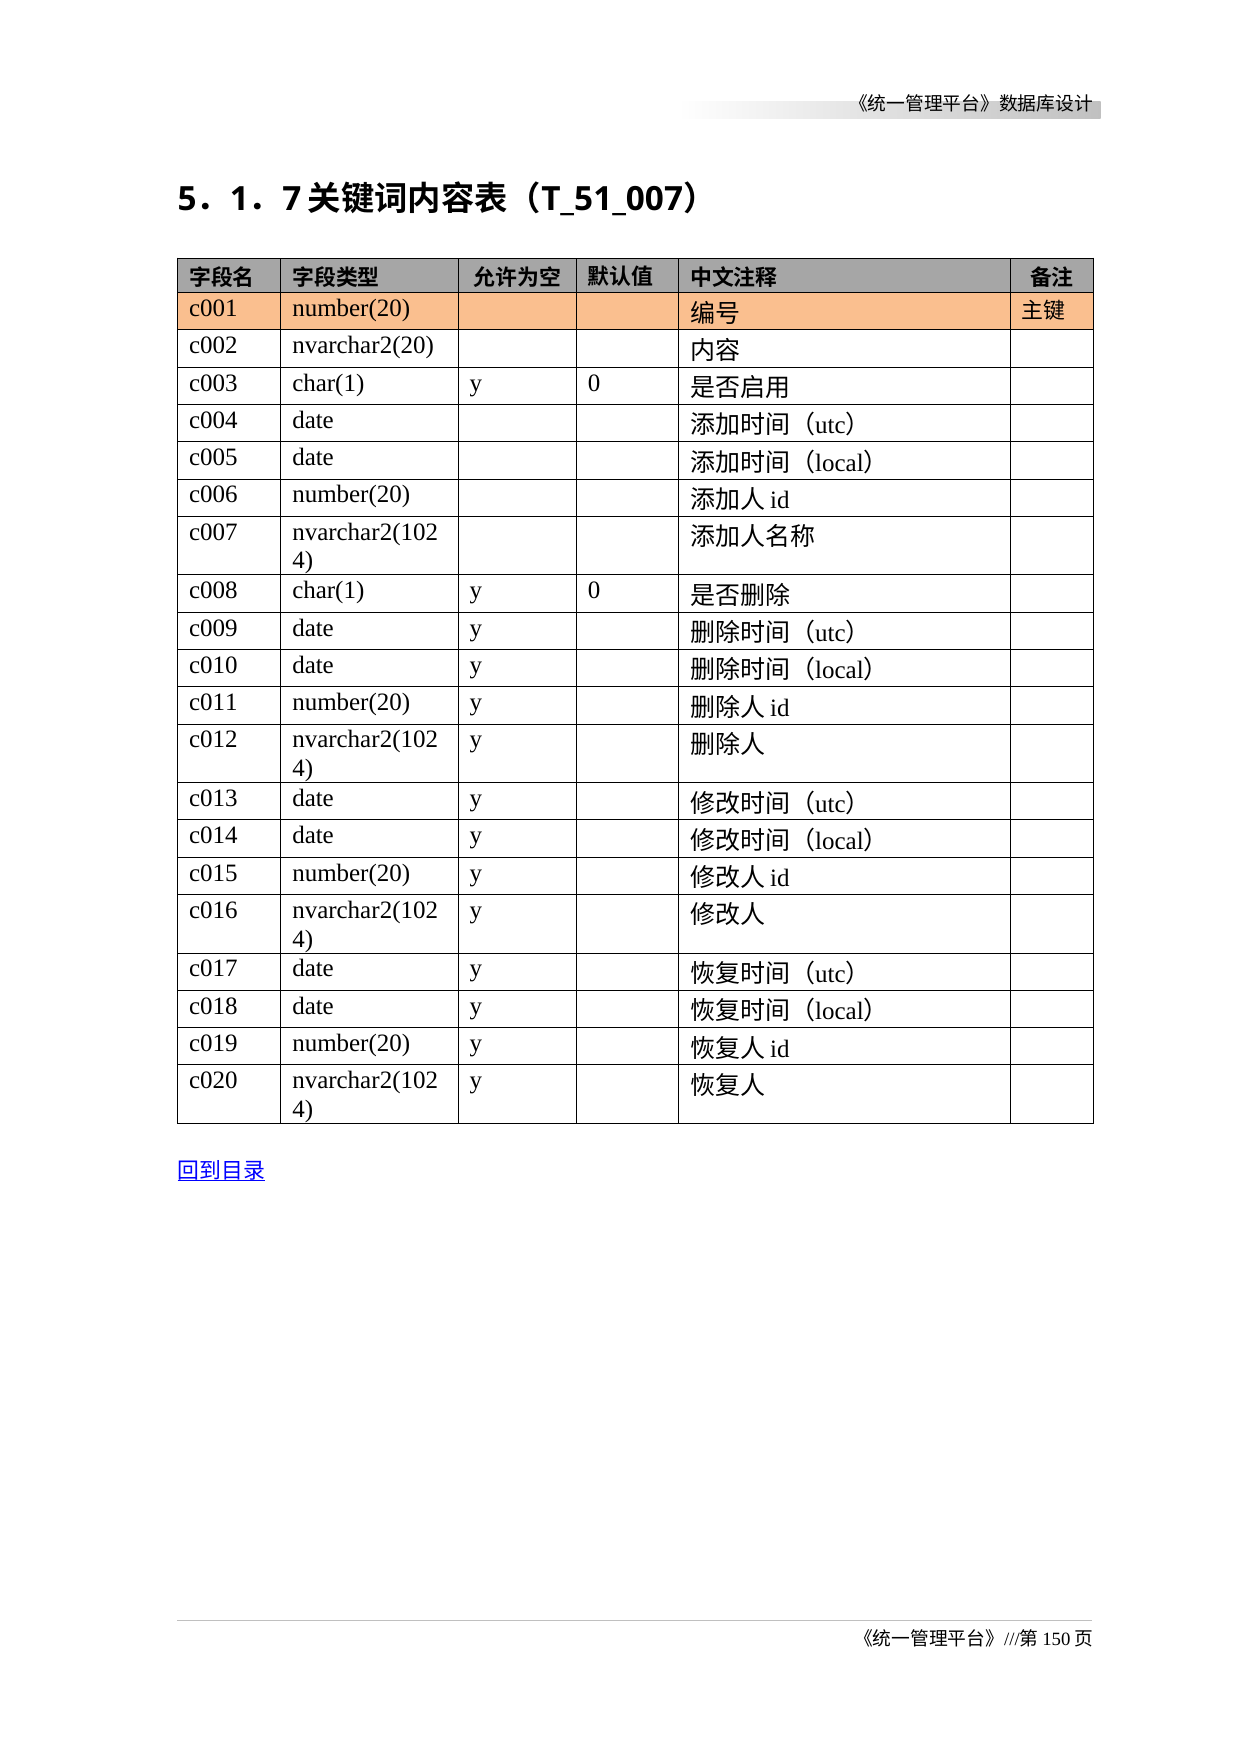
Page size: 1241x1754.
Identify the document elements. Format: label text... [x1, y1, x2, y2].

text 回到目录 [177, 1153, 1092, 1184]
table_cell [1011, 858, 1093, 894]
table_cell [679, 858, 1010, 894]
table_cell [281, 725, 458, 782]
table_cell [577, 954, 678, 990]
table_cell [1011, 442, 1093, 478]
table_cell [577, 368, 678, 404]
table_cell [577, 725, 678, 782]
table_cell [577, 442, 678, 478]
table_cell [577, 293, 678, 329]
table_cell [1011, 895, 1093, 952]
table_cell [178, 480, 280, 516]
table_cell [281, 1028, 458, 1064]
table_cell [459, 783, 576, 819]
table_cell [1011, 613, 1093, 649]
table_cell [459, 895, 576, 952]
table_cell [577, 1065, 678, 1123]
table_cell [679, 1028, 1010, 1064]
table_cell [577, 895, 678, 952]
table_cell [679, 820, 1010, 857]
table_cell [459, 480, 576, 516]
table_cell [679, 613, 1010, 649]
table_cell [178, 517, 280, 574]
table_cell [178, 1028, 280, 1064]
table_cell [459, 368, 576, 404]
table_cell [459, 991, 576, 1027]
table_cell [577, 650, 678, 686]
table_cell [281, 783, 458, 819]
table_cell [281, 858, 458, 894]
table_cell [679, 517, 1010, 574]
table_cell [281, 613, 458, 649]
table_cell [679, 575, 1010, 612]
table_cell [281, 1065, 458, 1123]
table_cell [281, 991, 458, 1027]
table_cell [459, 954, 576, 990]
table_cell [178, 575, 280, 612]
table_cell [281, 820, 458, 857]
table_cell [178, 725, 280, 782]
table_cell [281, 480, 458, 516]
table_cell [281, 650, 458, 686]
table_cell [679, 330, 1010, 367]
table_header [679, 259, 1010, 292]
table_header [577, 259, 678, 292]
subtitle 5．1．7关键词内容表（T_51_007） [177, 172, 1092, 221]
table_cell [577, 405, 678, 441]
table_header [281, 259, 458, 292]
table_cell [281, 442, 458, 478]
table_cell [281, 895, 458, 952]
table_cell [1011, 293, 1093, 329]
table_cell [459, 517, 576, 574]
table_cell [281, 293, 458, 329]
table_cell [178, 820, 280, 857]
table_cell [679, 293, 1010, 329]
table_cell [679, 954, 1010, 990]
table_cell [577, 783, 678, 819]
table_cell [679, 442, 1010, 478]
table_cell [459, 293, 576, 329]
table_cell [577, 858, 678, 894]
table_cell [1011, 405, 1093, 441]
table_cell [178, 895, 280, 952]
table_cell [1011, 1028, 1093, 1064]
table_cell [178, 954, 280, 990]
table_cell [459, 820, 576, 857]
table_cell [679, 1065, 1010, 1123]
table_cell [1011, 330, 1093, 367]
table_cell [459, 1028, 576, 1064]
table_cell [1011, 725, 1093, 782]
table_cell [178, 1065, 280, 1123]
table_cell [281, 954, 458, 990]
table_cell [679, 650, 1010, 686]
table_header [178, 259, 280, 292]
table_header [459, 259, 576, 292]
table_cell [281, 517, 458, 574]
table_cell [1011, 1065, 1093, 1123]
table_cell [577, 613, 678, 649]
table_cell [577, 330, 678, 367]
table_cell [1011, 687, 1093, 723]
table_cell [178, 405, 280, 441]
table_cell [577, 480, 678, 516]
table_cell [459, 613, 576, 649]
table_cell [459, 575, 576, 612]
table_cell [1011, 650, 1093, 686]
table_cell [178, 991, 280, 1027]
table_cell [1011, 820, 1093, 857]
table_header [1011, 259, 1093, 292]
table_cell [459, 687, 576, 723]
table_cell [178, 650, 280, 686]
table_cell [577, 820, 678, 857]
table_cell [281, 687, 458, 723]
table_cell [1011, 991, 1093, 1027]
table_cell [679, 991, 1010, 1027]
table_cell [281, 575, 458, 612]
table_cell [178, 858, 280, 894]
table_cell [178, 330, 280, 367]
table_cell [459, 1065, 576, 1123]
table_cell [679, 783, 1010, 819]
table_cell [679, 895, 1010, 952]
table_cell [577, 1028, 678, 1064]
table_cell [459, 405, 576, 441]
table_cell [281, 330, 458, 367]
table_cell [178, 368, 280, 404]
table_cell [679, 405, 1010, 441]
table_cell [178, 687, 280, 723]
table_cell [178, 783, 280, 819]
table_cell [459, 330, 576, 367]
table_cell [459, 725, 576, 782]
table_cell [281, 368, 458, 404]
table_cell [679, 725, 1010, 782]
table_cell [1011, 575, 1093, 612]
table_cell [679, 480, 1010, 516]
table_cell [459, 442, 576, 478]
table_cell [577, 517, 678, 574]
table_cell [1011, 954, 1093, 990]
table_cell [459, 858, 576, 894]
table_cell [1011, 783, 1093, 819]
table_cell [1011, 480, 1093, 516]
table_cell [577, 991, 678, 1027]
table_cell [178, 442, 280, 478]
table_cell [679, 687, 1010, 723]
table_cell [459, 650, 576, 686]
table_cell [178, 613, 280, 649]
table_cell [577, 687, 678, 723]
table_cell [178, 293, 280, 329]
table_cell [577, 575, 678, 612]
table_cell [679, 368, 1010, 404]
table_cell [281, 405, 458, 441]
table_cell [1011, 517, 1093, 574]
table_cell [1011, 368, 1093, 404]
